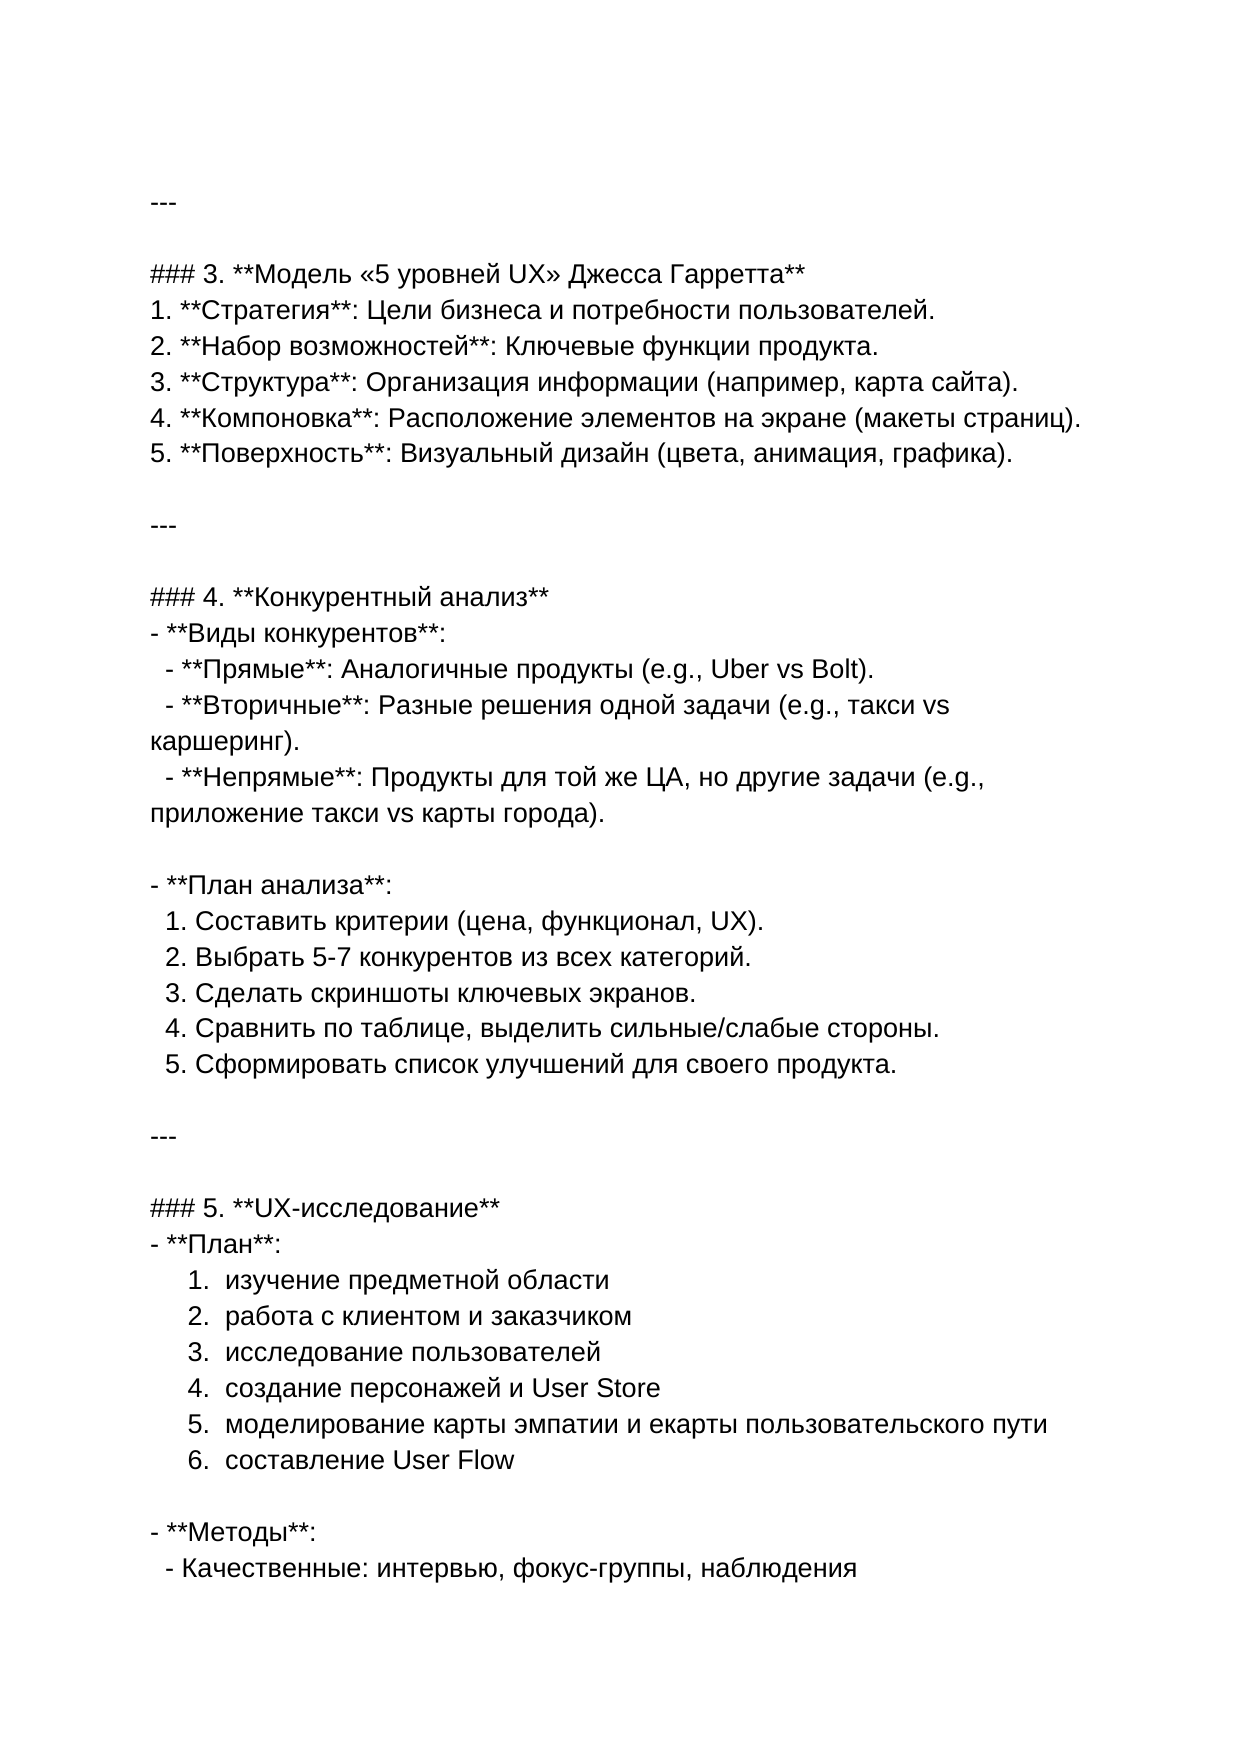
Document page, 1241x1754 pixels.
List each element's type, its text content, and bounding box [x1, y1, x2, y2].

text - **Виды конкурентов**: [150, 617, 1090, 648]
text ### 4. **Конкурентный анализ** [150, 581, 1090, 612]
text --- [150, 186, 1090, 217]
text - **План**: [150, 1228, 1090, 1259]
text - **Прямые**: Аналогичные продукты (e.g., Uber vs Bolt). [150, 653, 1090, 684]
list составление User Flow [187, 1444, 1090, 1475]
text 5. Сформировать список улучшений для своего продукта. [150, 1048, 1090, 1080]
text --- [150, 509, 1090, 541]
list работа с клиентом и заказчиком [187, 1300, 1090, 1331]
text 1. **Стратегия**: Цели бизнеса и потребности пользователей. [150, 294, 1090, 325]
text ### 5. **UX-исследование** [150, 1192, 1090, 1223]
list изучение предметной области [187, 1264, 1090, 1295]
text 1. Составить критерии (цена, функционал, UX). [150, 905, 1090, 936]
text 3. **Структура**: Организация информации (например, карта сайта). [150, 366, 1090, 397]
list моделирование карты эмпатии и екарты пользовательского пути [187, 1408, 1090, 1439]
text 4. **Компоновка**: Расположение элементов на экране (макеты страниц). [150, 402, 1090, 433]
text - **Непрямые**: Продукты для той же ЦА, но другие задачи (e.g., приложение такси vs карты города). [150, 761, 1090, 828]
list создание персонажей и User Store [187, 1372, 1090, 1403]
text - **План анализа**: [150, 869, 1090, 900]
text --- [150, 1120, 1090, 1152]
text - Качественные: интервью, фокус-группы, наблюдения [150, 1552, 1090, 1583]
text - **Методы**: [150, 1516, 1090, 1547]
text - **Вторичные**: Разные решения одной задачи (e.g., такси vs каршеринг). [150, 689, 1090, 756]
text 4. Сравнить по таблице, выделить сильные/слабые стороны. [150, 1012, 1090, 1044]
text 2. **Набор возможностей**: Ключевые функции продукта. [150, 330, 1090, 361]
text 2. Выбрать 5-7 конкурентов из всех категорий. [150, 941, 1090, 972]
text 5. **Поверхность**: Визуальный дизайн (цвета, анимация, графика). [150, 437, 1090, 469]
text ### 3. **Модель «5 уровней UX» Джесса Гарретта** [150, 258, 1090, 289]
list исследование пользователей [187, 1336, 1090, 1367]
text 3. Сделать скриншоты ключевых экранов. [150, 977, 1090, 1008]
